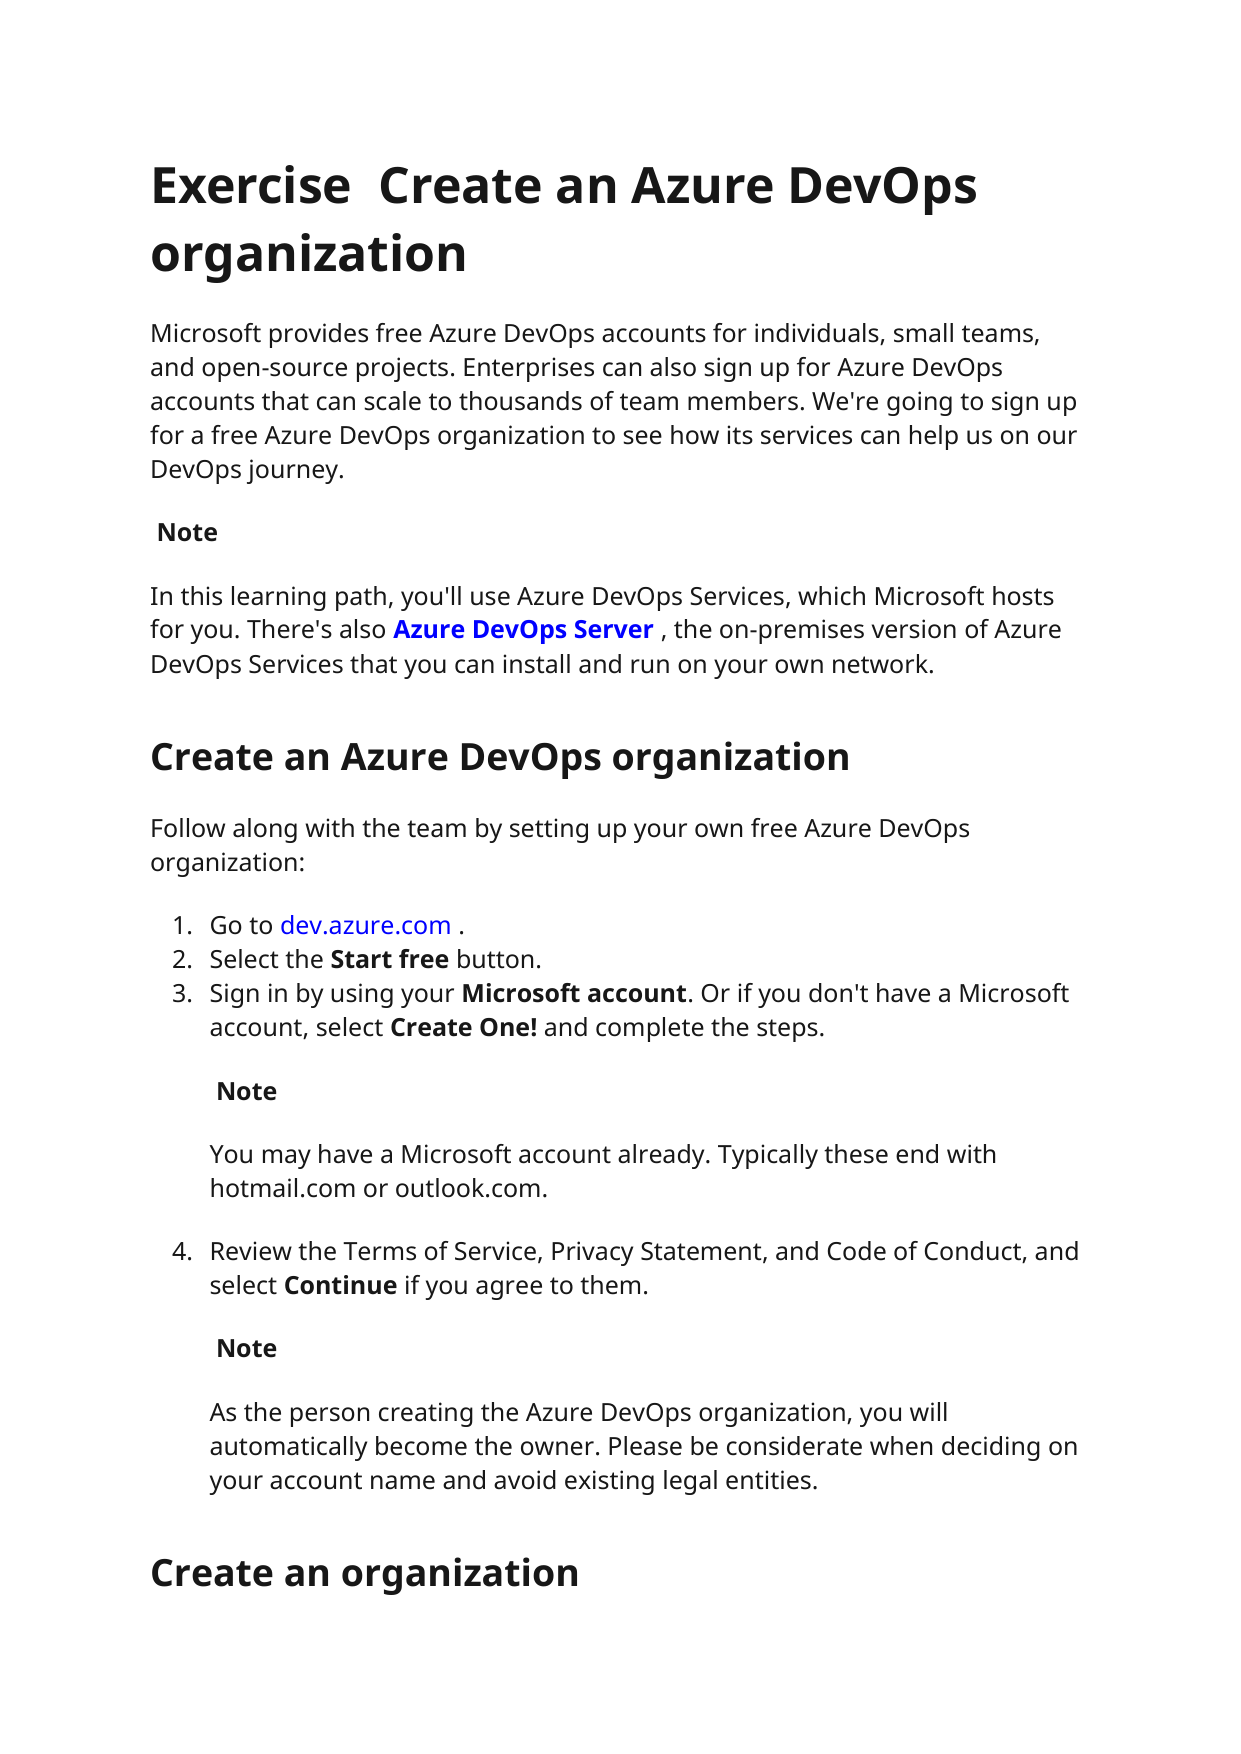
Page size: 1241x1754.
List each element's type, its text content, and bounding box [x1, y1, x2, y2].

text Note [209, 1073, 1090, 1107]
text Note [209, 1331, 1090, 1365]
text Microsoft provides free Azure DevOps accounts for individuals, small teams, and open-source projects. Enterprises can also sign up for Azure DevOps accounts that can scale to thousands of team members. We're going to sign up for a free Azure DevOps organization to see how its services can help us on our DevOps journey. [150, 315, 1090, 486]
text Create an Azure DevOps organization [150, 730, 1090, 781]
list Select the Start free button. [172, 942, 1090, 976]
list Sign in by using your Microsoft account. Or if you don't have a Microsoft account, select Create One! and complete the steps. [172, 976, 1090, 1044]
list Go to dev.azure.com . [172, 908, 1090, 942]
text Follow along with the team by setting up your own free Azure DevOps organization: [150, 811, 1090, 879]
text As the person creating the Azure DevOps organization, you will automatically become the owner. Please be considerate when deciding on your account name and avoid existing legal entities. [209, 1394, 1090, 1496]
text You may have a Microsoft account already. Typically these end with hotmail.com or outlook.com. [209, 1136, 1090, 1204]
text Note [150, 515, 1090, 549]
text Create an organization [150, 1546, 1090, 1597]
text In this learning path, you'll use Azure DevOps Services, which Microsoft hosts for you. There's also Azure DevOps Server , the on-premises version of Azure DevOps Services that you can install and run on your own network. [150, 578, 1090, 680]
list Review the Terms of Service, Privacy Statement, and Code of Conduct, and select Continue if you agree to them. [172, 1234, 1090, 1302]
text Exercise Create an Azure DevOps organization [150, 150, 1090, 286]
